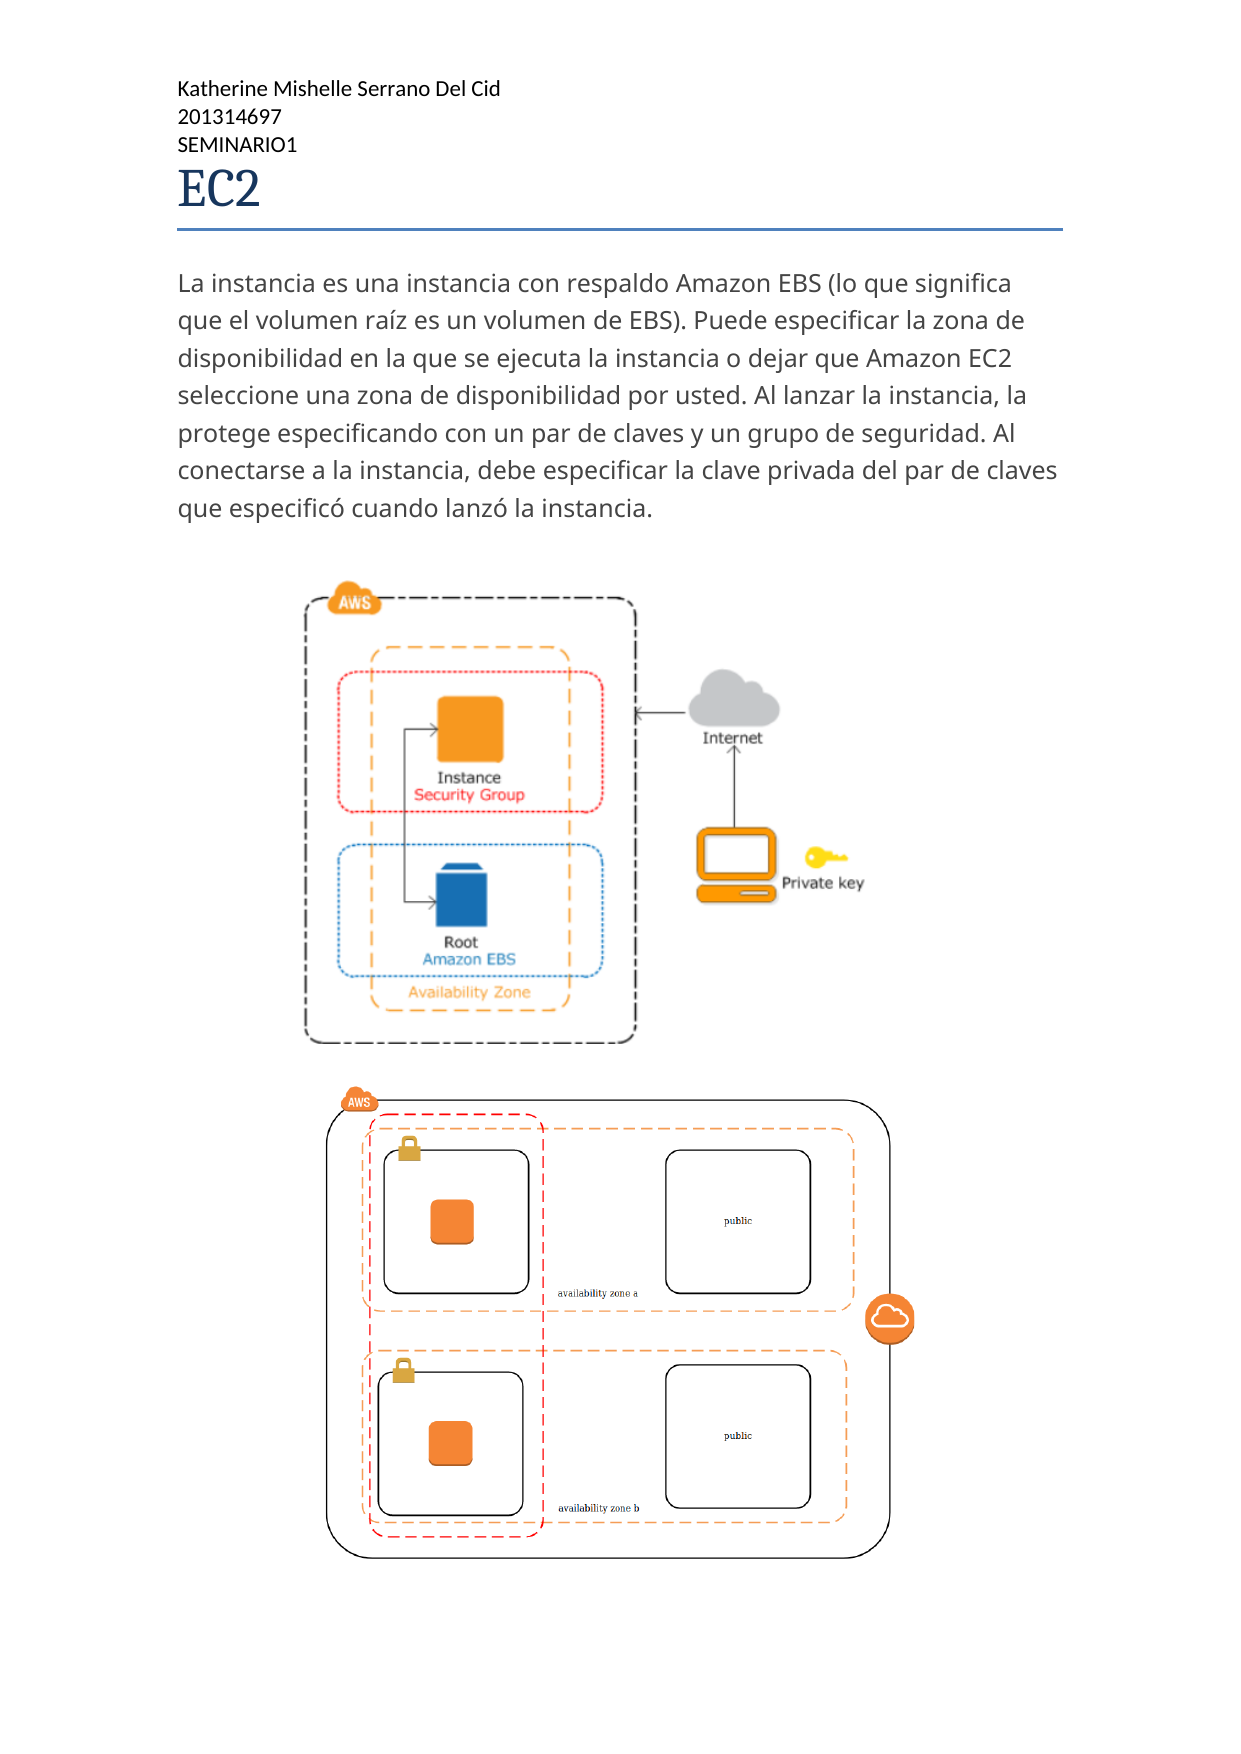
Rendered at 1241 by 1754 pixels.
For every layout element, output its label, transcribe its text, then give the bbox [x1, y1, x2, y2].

picture [282, 559, 938, 1066]
text La instancia es una instancia con respaldo Amazon EBS (lo que significa que el volumen raíz es un volumen de EBS). Puede especificar la zona de disponibilidad en la que se ejecuta la instancia o dejar que Amazon EC2 seleccione una zona de disponibilidad por usted. Al lanzar la instancia, la protege especificando con un par de claves y un grupo de seguridad. Al conectarse a la instancia, debe especificar la clave privada del par de claves que especificó cuando lanzó la instancia. [177, 262, 1063, 524]
title EC2 [177, 158, 1063, 228]
picture [325, 1085, 915, 1559]
